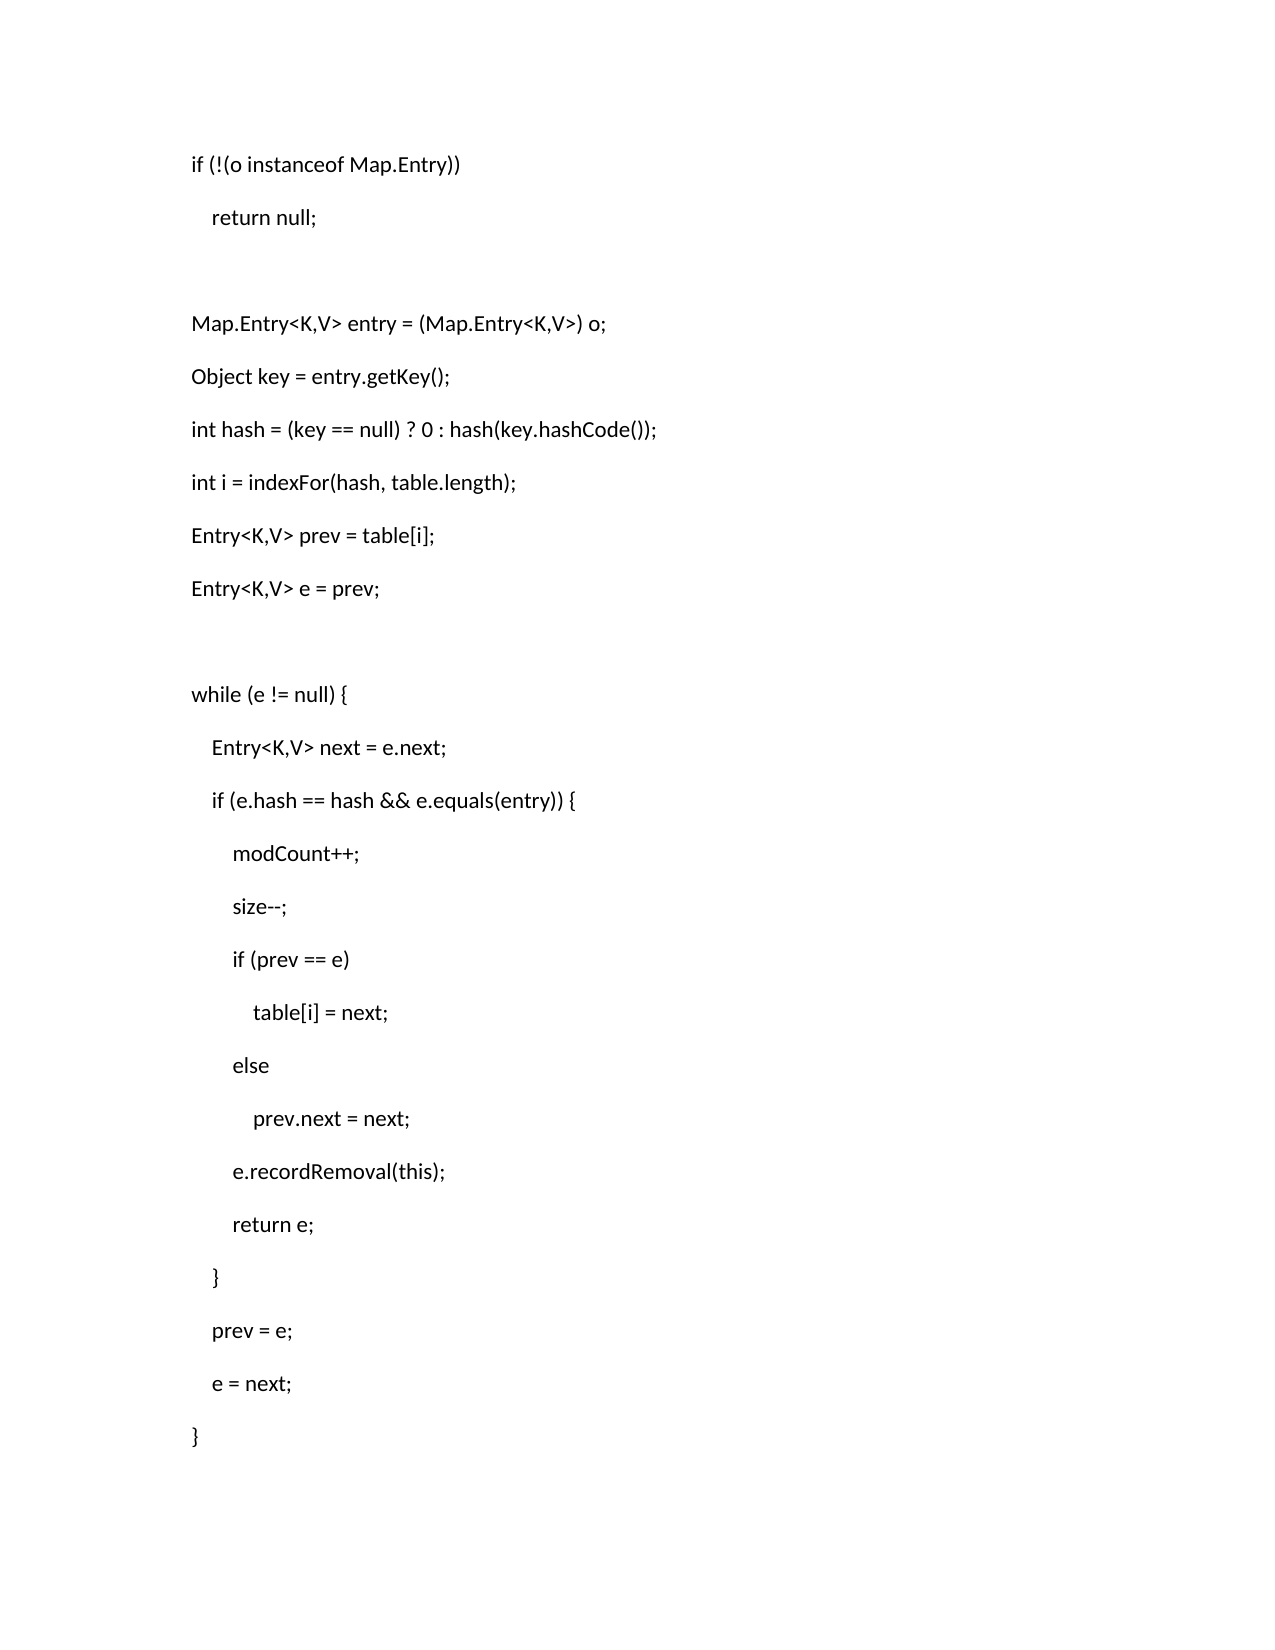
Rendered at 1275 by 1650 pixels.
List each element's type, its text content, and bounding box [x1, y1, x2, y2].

text size--; [150, 892, 1125, 920]
text prev.next = next; [150, 1104, 1125, 1132]
text Object key = entry.getKey(); [150, 362, 1125, 390]
text } [150, 1263, 1125, 1291]
text else [150, 1051, 1125, 1079]
text e.recordRemoval(this); [150, 1157, 1125, 1185]
text Entry<K,V> next = e.next; [150, 733, 1125, 761]
text prev = e; [150, 1316, 1125, 1344]
text return e; [150, 1210, 1125, 1238]
text if (!(o instanceof Map.Entry)) [150, 150, 1125, 178]
text if (prev == e) [150, 945, 1125, 973]
text } [150, 1422, 1125, 1451]
text Entry<K,V> e = prev; [150, 574, 1125, 602]
text modCount++; [150, 839, 1125, 867]
text Map.Entry<K,V> entry = (Map.Entry<K,V>) o; [150, 309, 1125, 337]
text table[i] = next; [150, 998, 1125, 1026]
text e = next; [150, 1369, 1125, 1397]
text int hash = (key == null) ? 0 : hash(key.hashCode()); [150, 415, 1125, 443]
text if (e.hash == hash && e.equals(entry)) { [150, 786, 1125, 814]
text return null; [150, 203, 1125, 231]
text while (e != null) { [150, 680, 1125, 708]
text Entry<K,V> prev = table[i]; [150, 521, 1125, 549]
text int i = indexFor(hash, table.length); [150, 468, 1125, 496]
